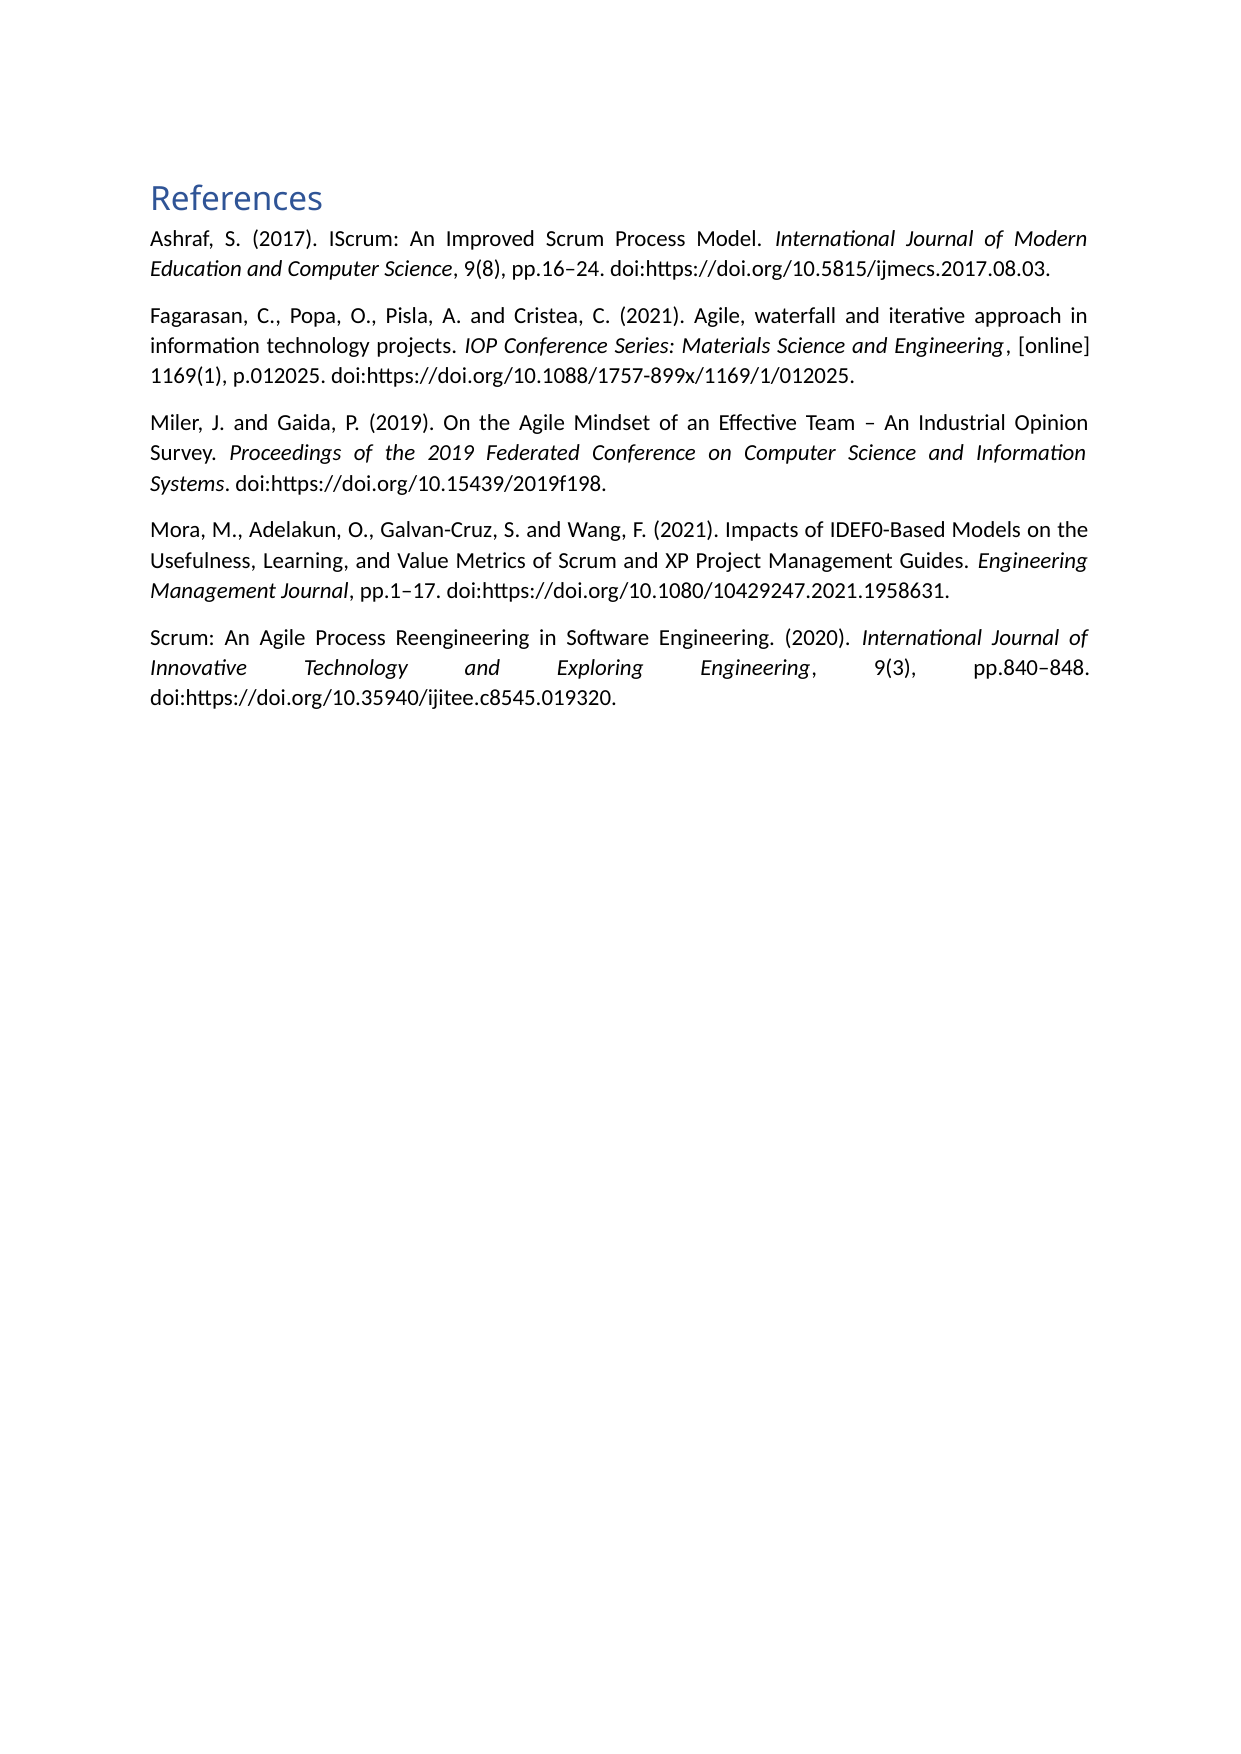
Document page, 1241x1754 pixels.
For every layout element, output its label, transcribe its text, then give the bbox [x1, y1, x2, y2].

subtitle References [150, 175, 1090, 220]
text Miler, J. and Gaida, P. (2019). On the Agile Mindset of an Effective Team – An Industrial Opinion Survey. Proceedings of the 2019 Federated Conference on Computer Science and Information Systems. doi:https://doi.org/10.15439/2019f198. [150, 408, 1090, 497]
text Scrum: An Agile Process Reengineering in Software Engineering. (2020). International Journal of Innovative Technology and Exploring Engineering, 9(3), pp.840–848. doi:https://doi.org/10.35940/ijitee.c8545.019320. [150, 623, 1090, 711]
text Fagarasan, C., Popa, O., Pisla, A. and Cristea, C. (2021). Agile, waterfall and iterative approach in information technology projects. IOP Conference Series: Materials Science and Engineering, [online] 1169(1), p.012025. doi:https://doi.org/10.1088/1757-899x/1169/1/012025. [150, 301, 1090, 389]
text Ashraf, S. (2017). IScrum: An Improved Scrum Process Model. International Journal of Modern Education and Computer Science, 9(8), pp.16–24. doi:https://doi.org/10.5815/ijmecs.2017.08.03. [150, 224, 1090, 282]
text Mora, M., Adelakun, O., Galvan-Cruz, S. and Wang, F. (2021). Impacts of IDEF0-Based Models on the Usefulness, Learning, and Value Metrics of Scrum and XP Project Management Guides. Engineering Management Journal, pp.1–17. doi:https://doi.org/10.1080/10429247.2021.1958631. [150, 516, 1090, 604]
